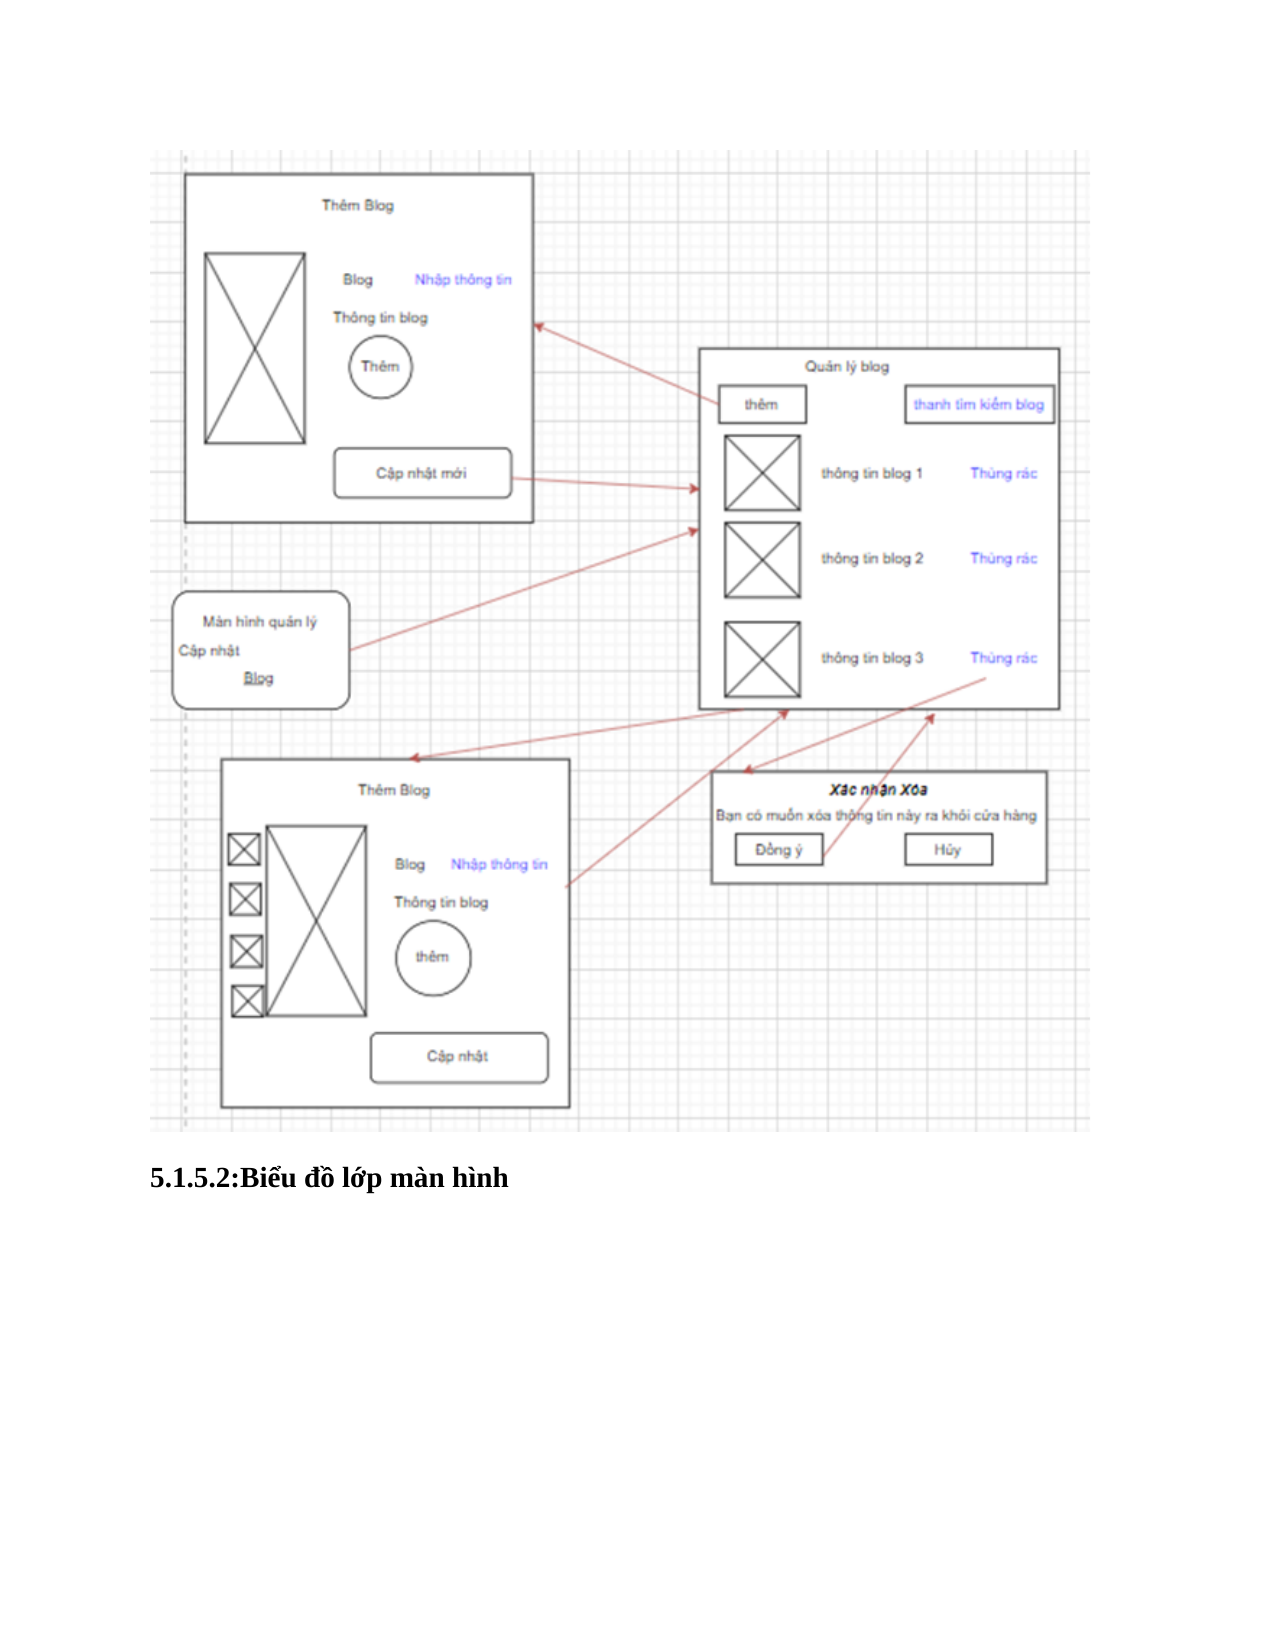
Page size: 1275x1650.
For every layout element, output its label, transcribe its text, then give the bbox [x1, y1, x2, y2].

text 5.1.5.2:Biểu đồ lớp màn hình [150, 1160, 1125, 1194]
picture [150, 150, 1091, 1132]
